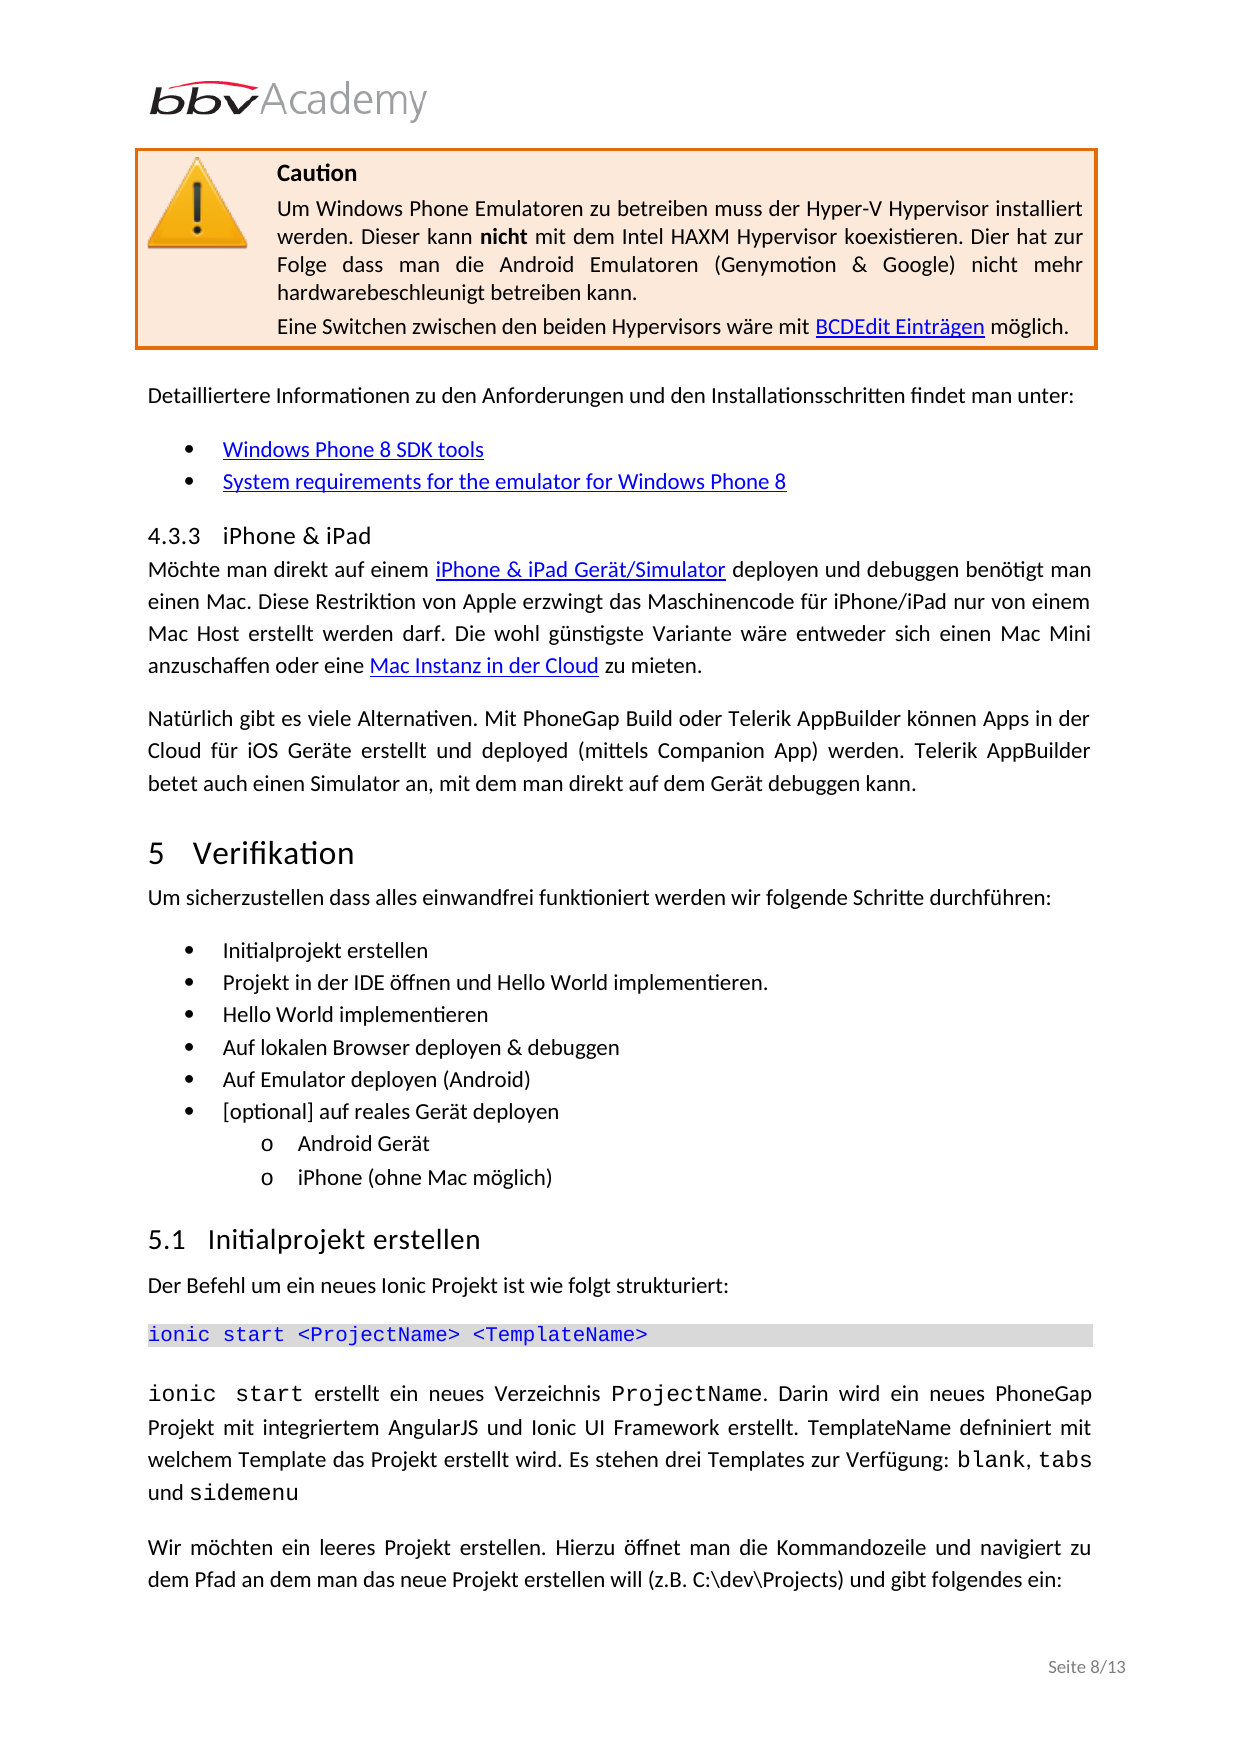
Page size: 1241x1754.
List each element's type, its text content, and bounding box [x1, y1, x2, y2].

text ionic start <ProjectName> <TemplateName> [148, 1324, 1093, 1347]
text Detailliertere Informationen zu den Anforderungen und den Installationsschritten findet man unter: [148, 350, 1093, 410]
text Um sicherzustellen dass alles einwandfrei funktioniert werden wir folgende Schritte durchführen: [148, 883, 1093, 911]
table_header Caution Um Windows Phone Emulatoren zu betreiben muss der Hyper-V Hypervisor installiert werden. Dieser kann nicht mit dem Intel HAXM Hypervisor koexistieren. Dier hat zur Folge dass man die Android Emulatoren (Genymotion & Google) nicht mehr hardwarebeschleunigt betreiben kann. Eine Switchen zwischen den beiden Hypervisors wäre mit BCDEdit Einträgen möglich. [266, 151, 1094, 346]
subtitle iPhone & iPad [148, 520, 1093, 550]
text Möchte man direkt auf einem iPhone & iPad Gerät/Simulator deployen und debuggen benötigt man einen Mac. Diese Restriktion von Apple erzwingt das Maschinencode für iPhone/iPad nur von einem Mac Host erstellt werden darf. Die wohl günstigste Variante wäre entweder sich einen Mac Mini anzuschaffen oder eine Mac Instanz in der Cloud zu mieten. [148, 555, 1093, 679]
text Der Befehl um ein neues Ionic Projekt ist wie folgt strukturiert: [148, 1271, 1093, 1299]
list Windows Phone 8 SDK tools [185, 435, 1093, 463]
subtitle Verifikation [148, 832, 1093, 873]
list Projekt in der IDE öffnen und Hello World implementieren. [185, 968, 1093, 996]
table_header [138, 151, 266, 346]
picture [147, 157, 248, 257]
list iPhone (ohne Mac möglich) [260, 1163, 1093, 1192]
list Hello World implementieren [185, 1001, 1093, 1029]
text Natürlich gibt es viele Alternativen. Mit PhoneGap Build oder Telerik AppBuilder können Apps in der Cloud für iOS Geräte erstellt und deployed (mittels Companion App) werden. Telerik AppBuilder betet auch einen Simulator an, mit dem man direkt auf dem Gerät debuggen kann. [148, 704, 1093, 797]
list [optional] auf reales Gerät deployen [185, 1097, 1093, 1125]
list Auf lokalen Browser deployen & debuggen [185, 1033, 1093, 1061]
list Initialprojekt erstellen [185, 936, 1093, 964]
list System requirements for the emulator for Windows Phone 8 [185, 467, 1093, 495]
list Auf Emulator deployen (Android) [185, 1065, 1093, 1093]
picture [147, 73, 434, 129]
subtitle Initialprojekt erstellen [148, 1221, 1093, 1257]
list Android Gerät [260, 1129, 1093, 1158]
